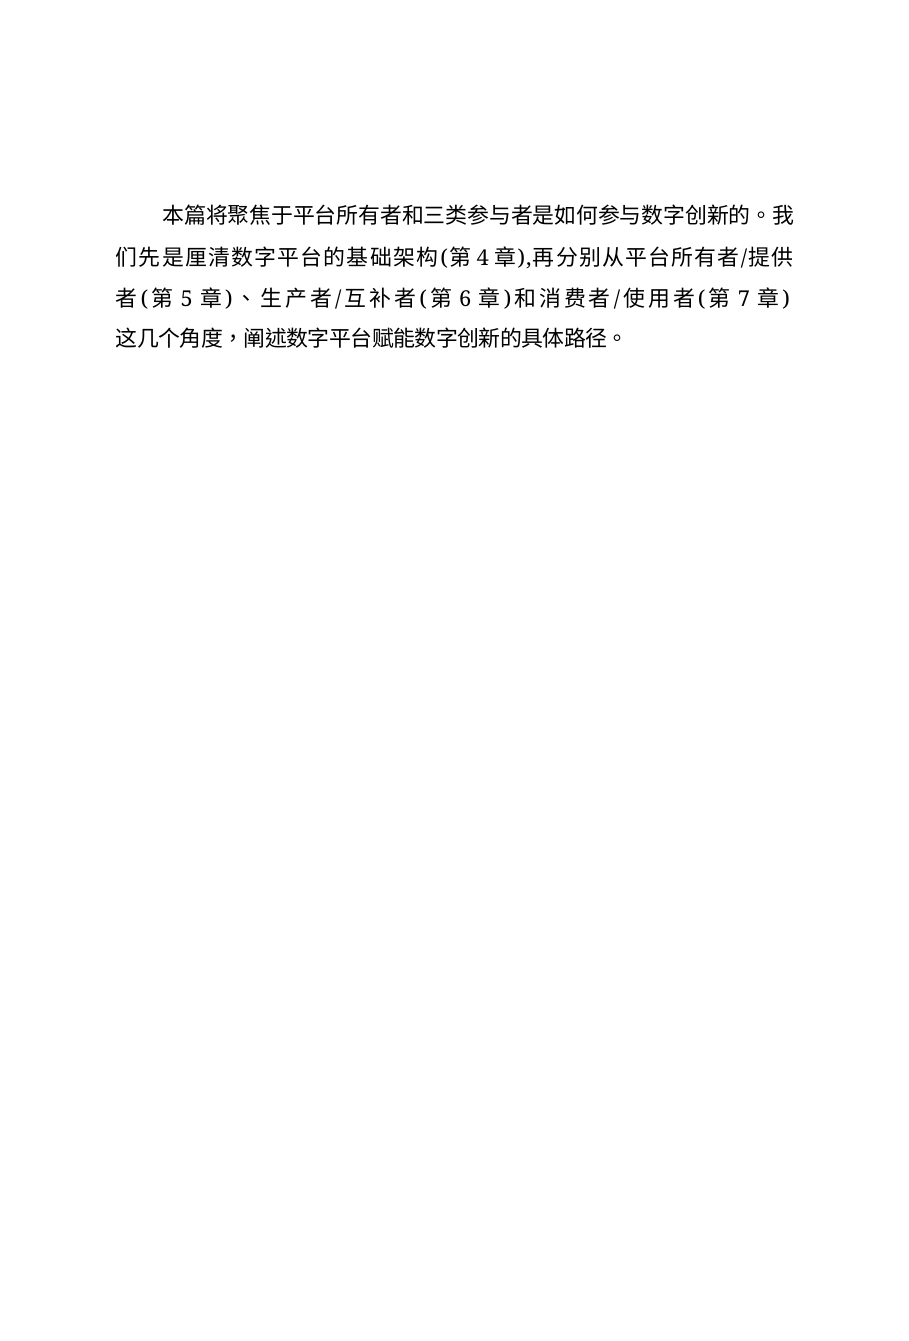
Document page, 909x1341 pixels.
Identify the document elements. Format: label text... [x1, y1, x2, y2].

text 这几个角度，阐述数字平台赋能数字创新的具体路径。 [116, 325, 794, 352]
text 本篇将聚焦于平台所有者和三类参与者是如何参与数字创新的。我 们先是厘清数字平台的基础架构(第4章),再分别从平台所有者/提供 者(第5章)、生产者/互补者(第6章)和消费者/使用者(第7章) [116, 200, 794, 313]
